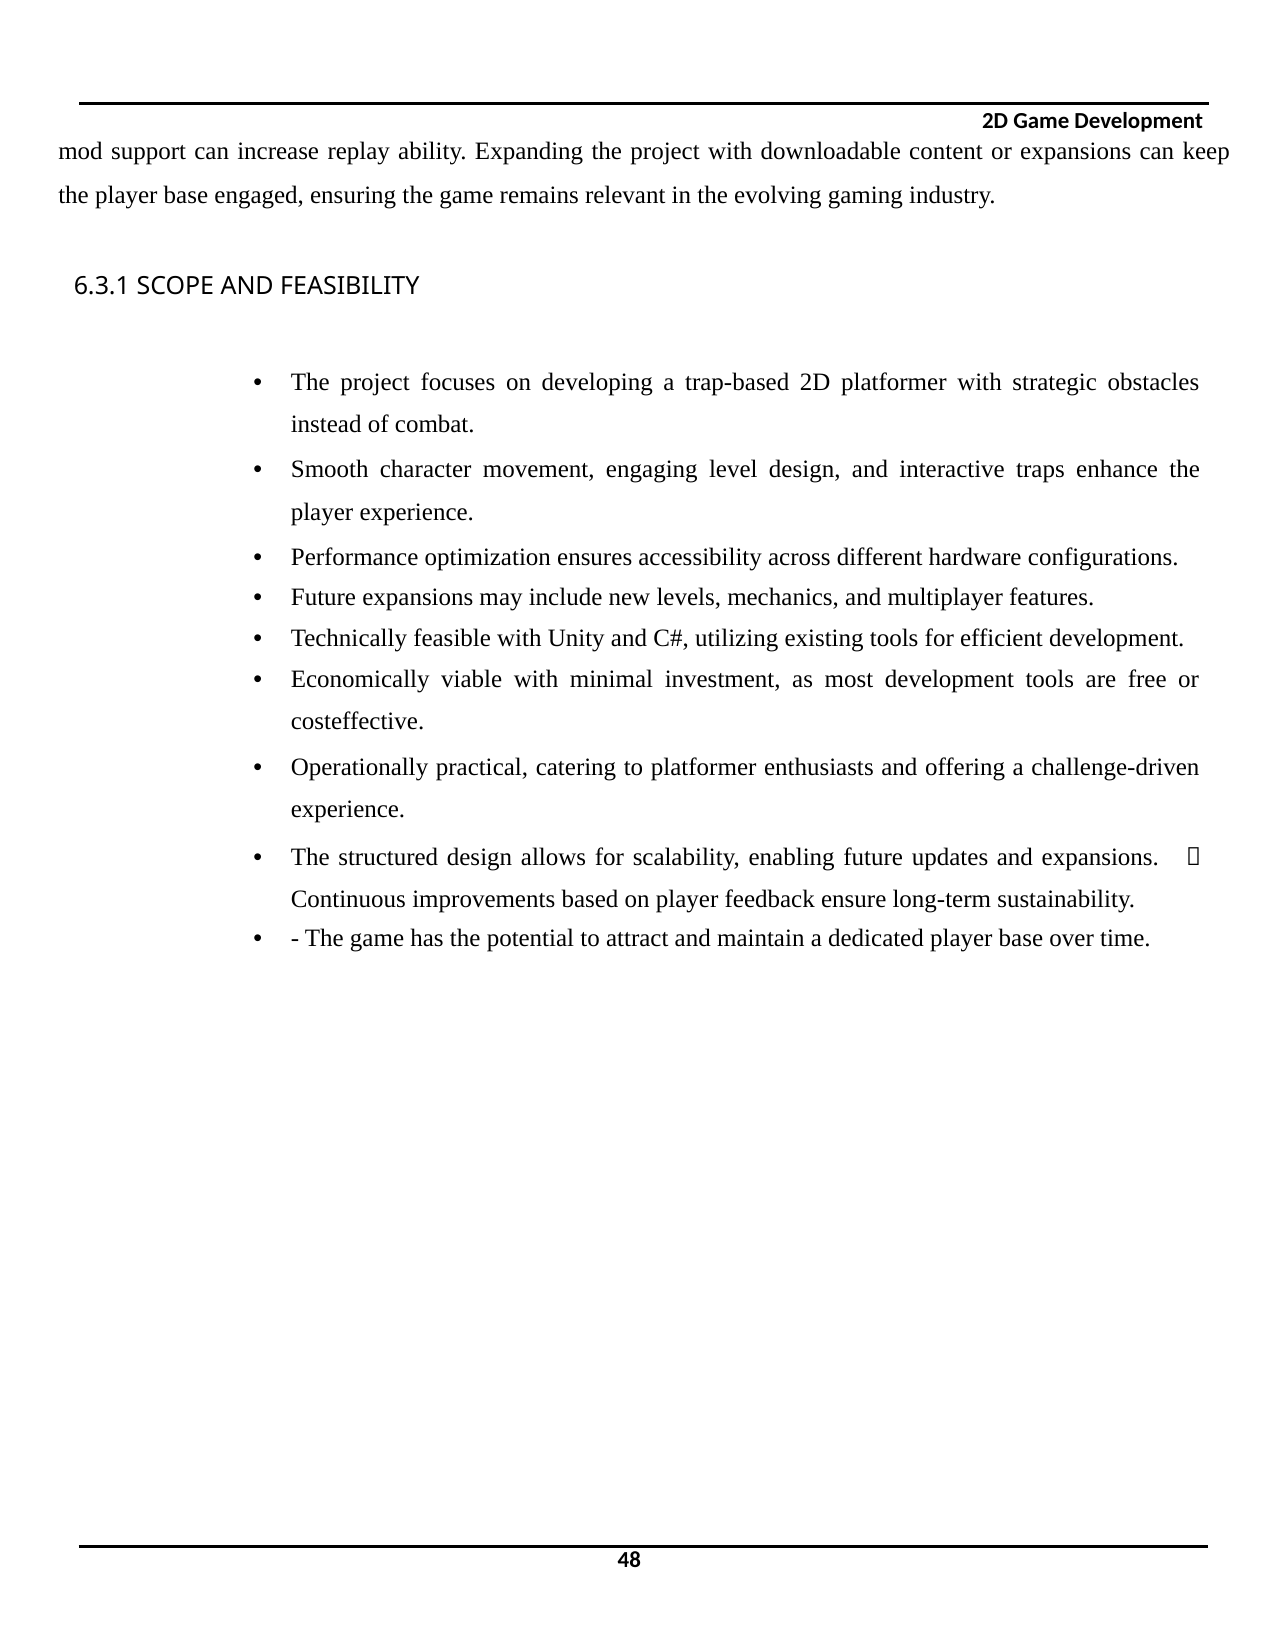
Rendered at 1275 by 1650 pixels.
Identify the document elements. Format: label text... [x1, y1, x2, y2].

list Future expansions may include new levels, mechanics, and multiplayer features. [253, 582, 1201, 611]
list Operationally practical, catering to platformer enthusiasts and offering a challenge-driven experience. [253, 752, 1201, 823]
list Technically feasible with Unity and C#, utilizing existing tools for efficient development. [253, 623, 1201, 652]
list The project focuses on developing a trap-based 2D platformer with strategic obstacles instead of combat. [253, 367, 1201, 438]
list - The game has the potential to attract and maintain a dedicated player base over time. [253, 923, 1201, 952]
list Smooth character movement, engaging level design, and interactive traps enhance the player experience. [253, 454, 1201, 526]
list Performance optimization ensures accessibility across different hardware configurations. [253, 542, 1201, 571]
text 6.3.1 SCOPE AND FEASIBILITY [73, 268, 1236, 302]
list Economically viable with minimal investment, as most development tools are free or costeffective. [253, 663, 1201, 735]
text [57, 136, 1231, 208]
list The structured design allows for scalability, enabling future updates and expansions.  Continuous improvements based on player feedback ensure long-term sustainability. [253, 839, 1201, 912]
